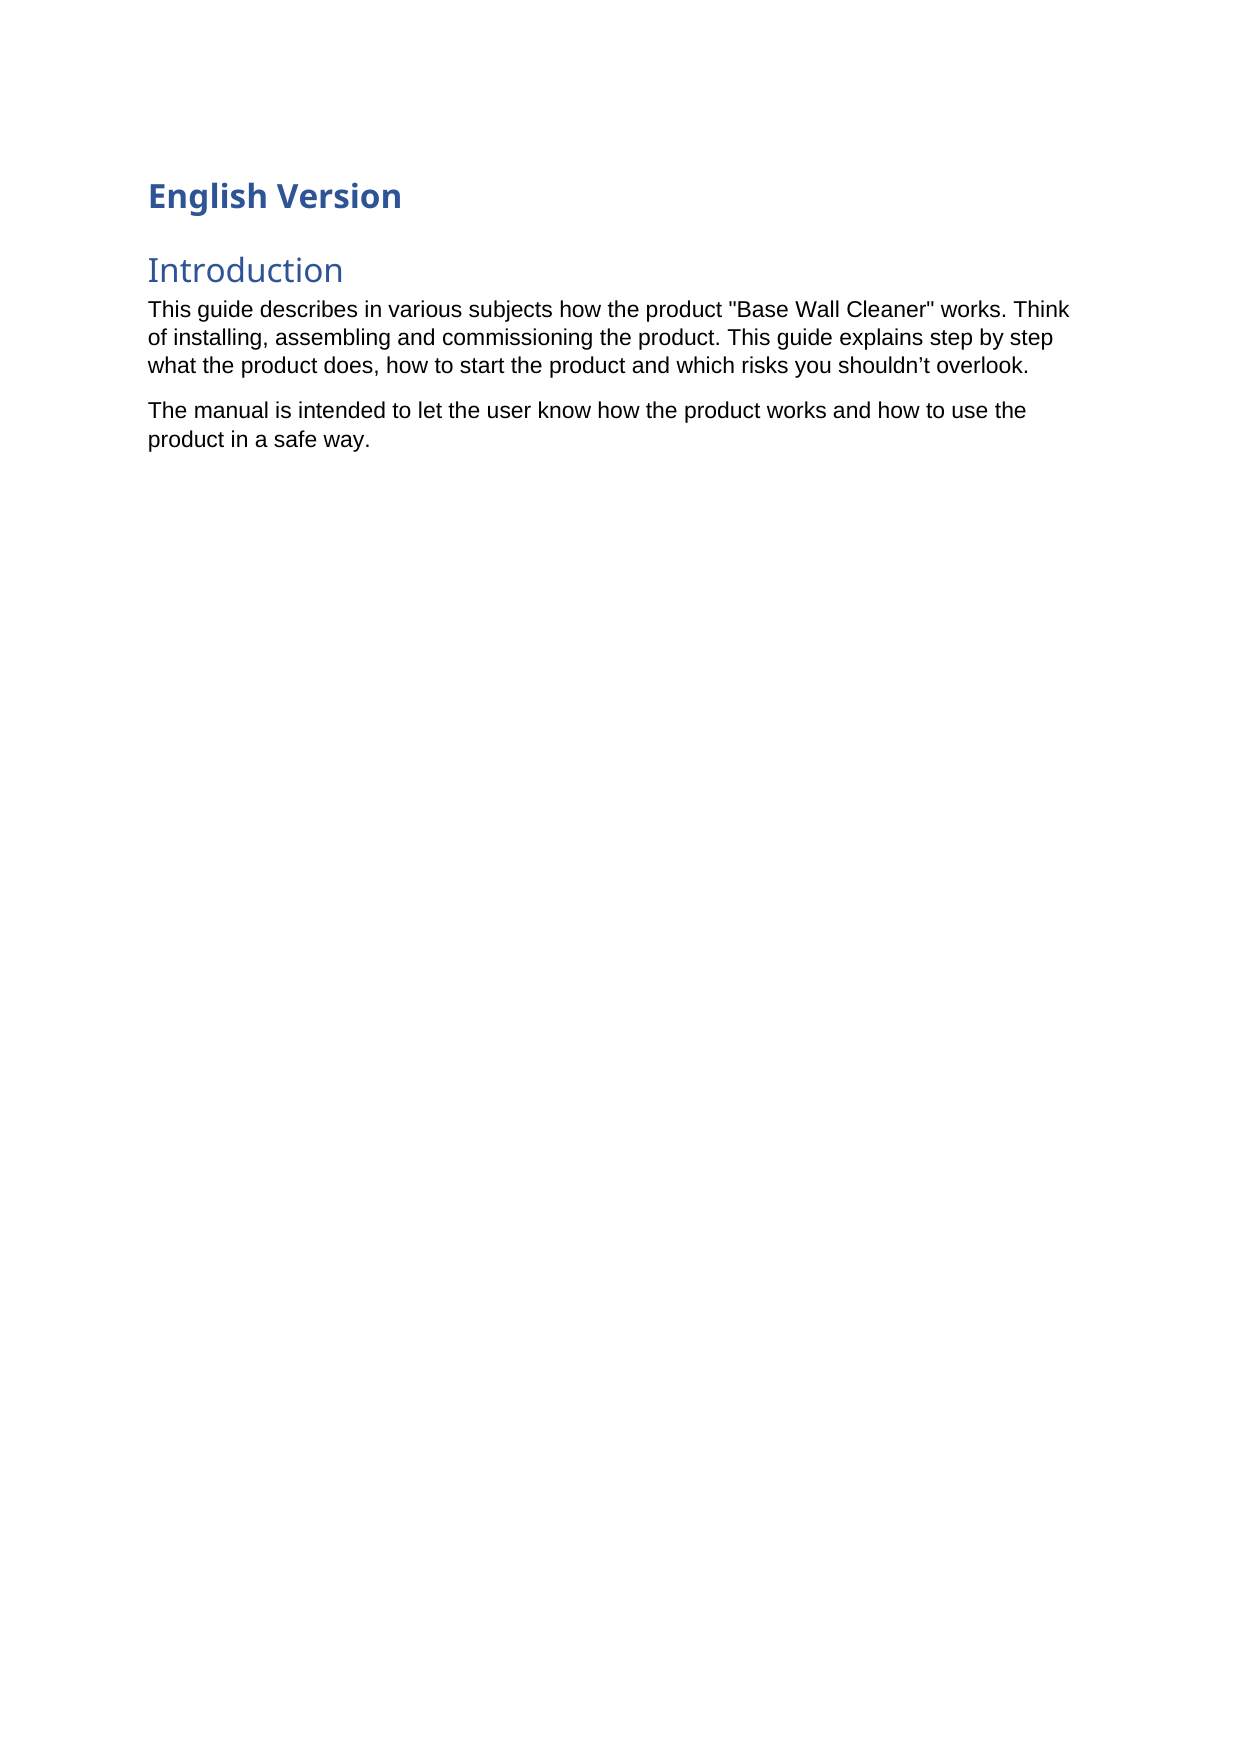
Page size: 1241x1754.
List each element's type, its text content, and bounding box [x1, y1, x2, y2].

text The manual is intended to let the user know how the product works and how to use the product in a safe way. [148, 397, 1093, 452]
subtitle English Version [148, 173, 1093, 218]
subtitle Introduction [148, 247, 1093, 292]
text This guide describes in various subjects how the product "Base Wall Cleaner" works. Think of installing, assembling and commissioning the product. This guide explains step by step what the product does, how to start the product and which risks you shouldn’t overlook. [148, 296, 1093, 379]
